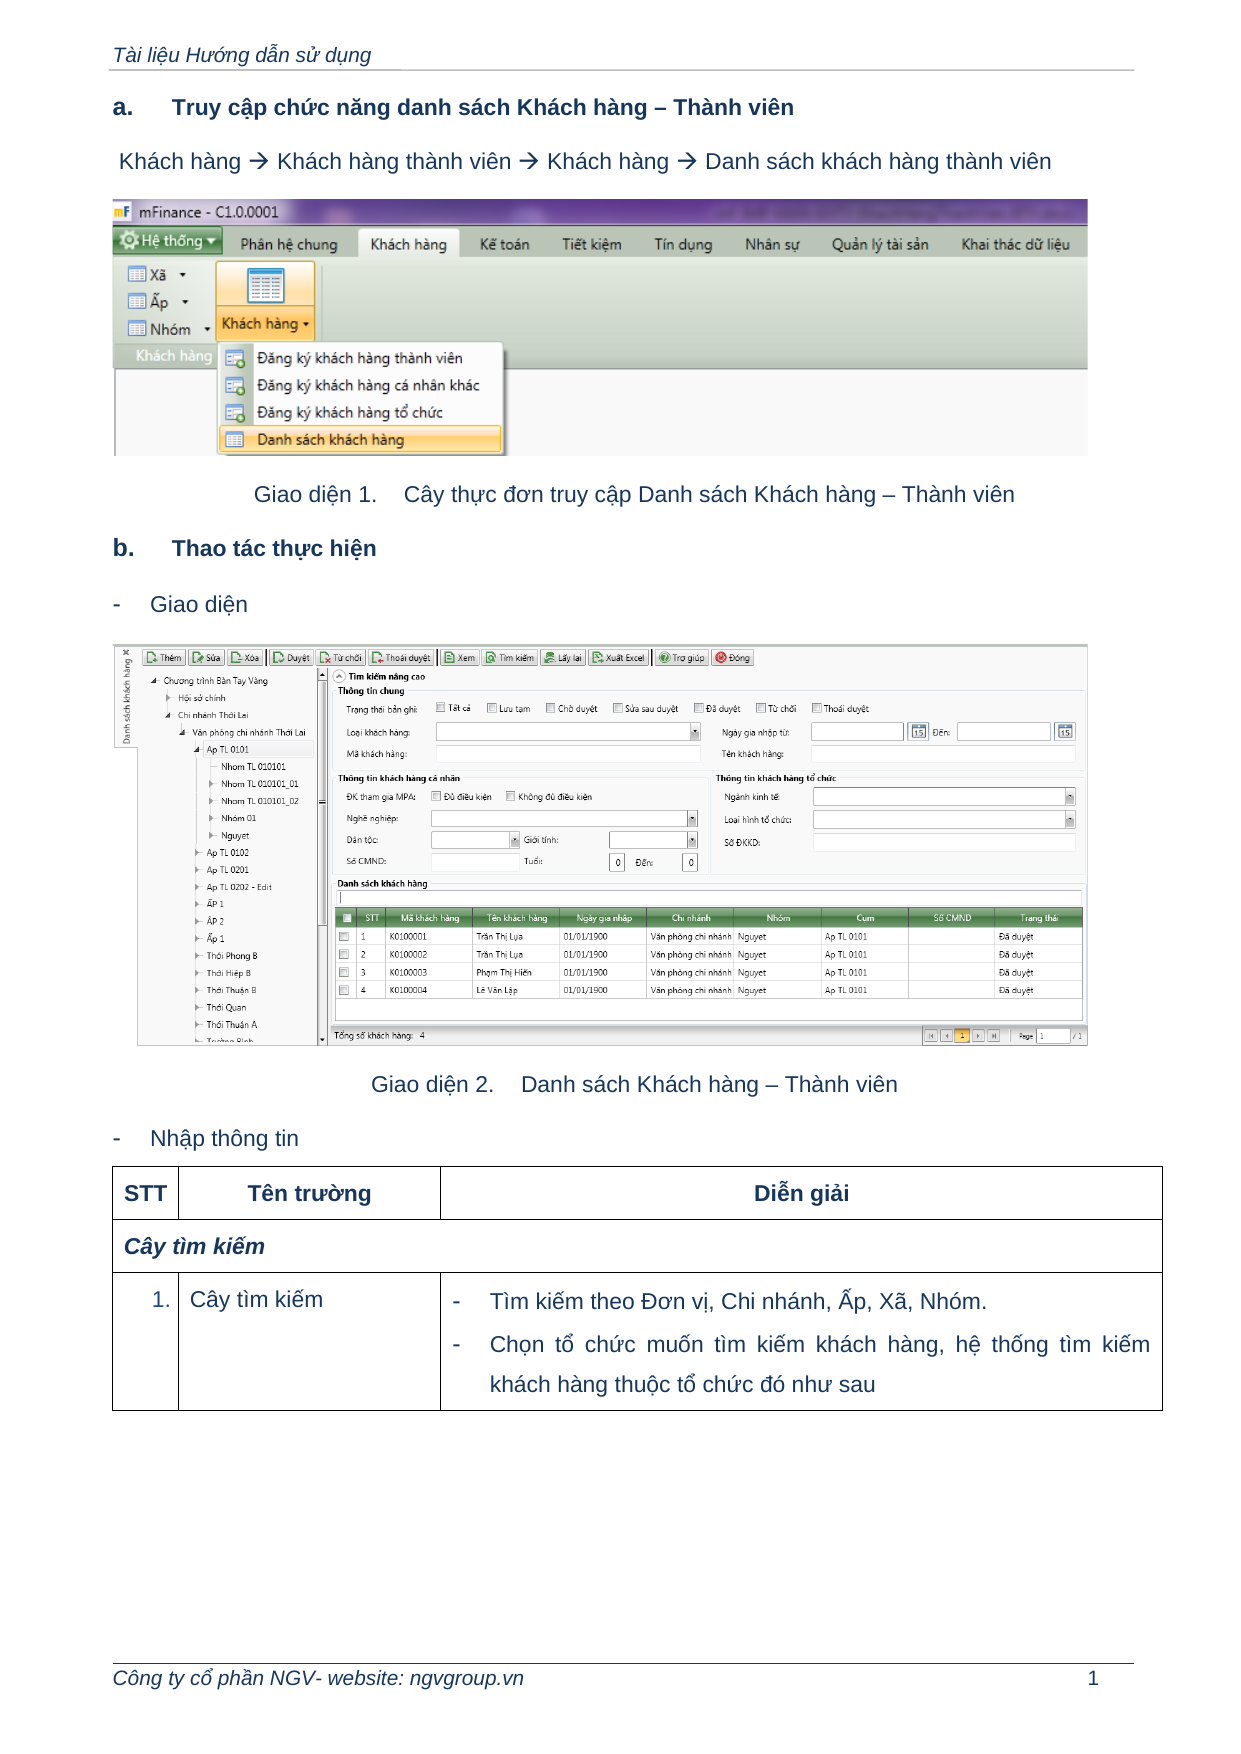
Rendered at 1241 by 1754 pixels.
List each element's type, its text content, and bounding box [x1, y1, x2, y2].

table_cell Cây tìm kiếm [113, 1220, 1162, 1272]
text Cây thực đơn truy cập Danh sách Khách hàng – Thành viên [112, 481, 1156, 508]
text Giao diện [112, 589, 1156, 618]
table_cell [113, 1273, 178, 1410]
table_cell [441, 1273, 1162, 1410]
table_header Diễn giải [441, 1167, 1162, 1219]
table_header Tên trường [179, 1167, 440, 1219]
subtitle Truy cập chức năng danh sách Khách hàng – Thành viên [112, 92, 1156, 121]
text Nhập thông tin [112, 1123, 1156, 1152]
text Khách hàng Khách hàng thành viên Khách hàng Danh sách khách hàng thành viên [112, 148, 1156, 174]
subtitle Thao tác thực hiện [112, 533, 1156, 562]
text Danh sách Khách hàng – Thành viên [112, 1071, 1156, 1097]
table_cell Cây tìm kiếm [179, 1273, 440, 1410]
table_header STT [113, 1167, 178, 1219]
picture [112, 199, 1088, 456]
picture [112, 644, 1088, 1046]
